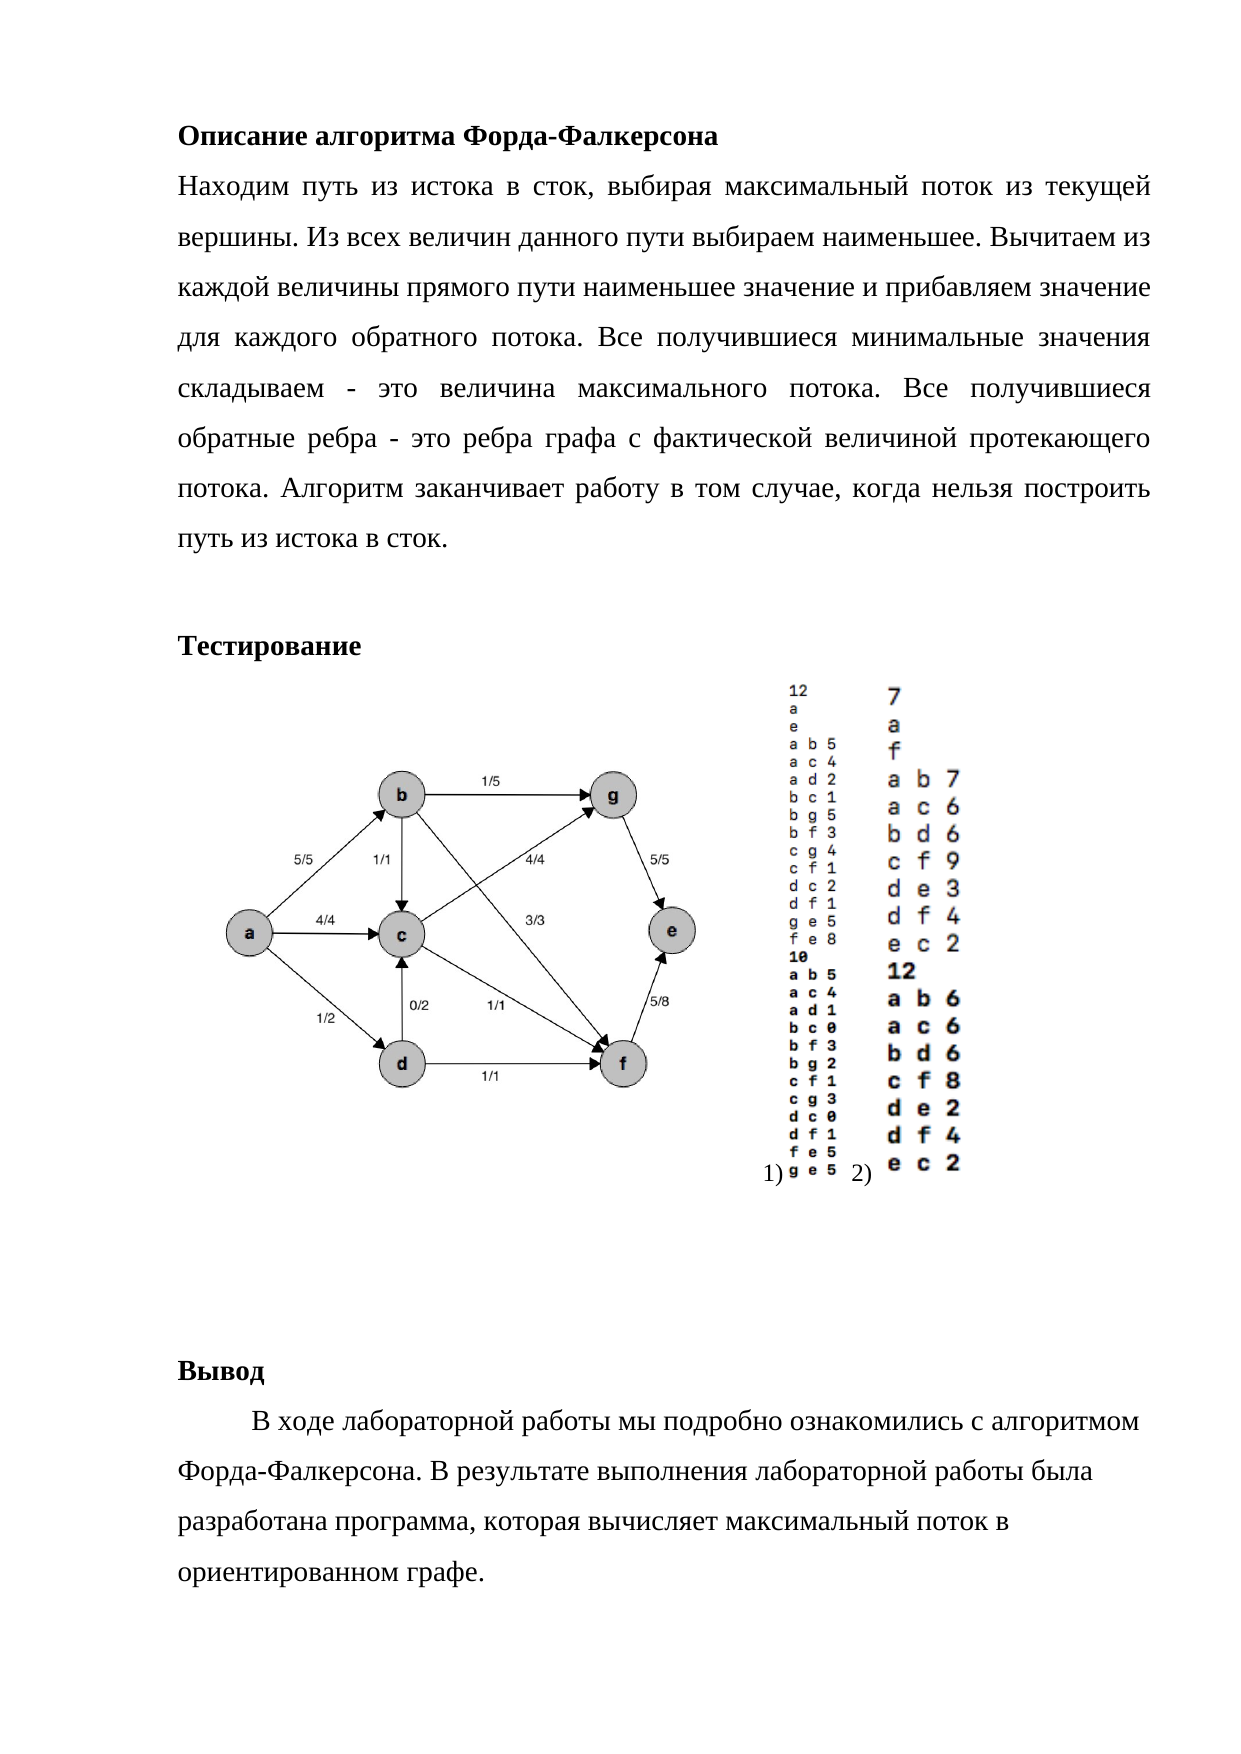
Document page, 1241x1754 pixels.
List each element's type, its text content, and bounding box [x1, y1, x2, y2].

text Вывод [177, 1353, 1152, 1386]
picture [878, 678, 979, 1182]
text В ходе лабораторной работы мы подробно ознакомились с алгоритмом Форда-Фалкерсона. В результате выполнения лабораторной работы была разработана программа, которая вычисляет максимальный поток в ориентированном графе. [177, 1403, 1152, 1587]
text Находим путь из истока в сток, выбирая максимальный поток из текущей вершины. Из всех величин данного пути выбираем наименьшее. Вычитаем из каждой величины прямого пути наименьшее значение и прибавляем значение для каждого обратного потока. Все получившиеся минимальные значения складываем - это величина максимального потока. Все получившиеся обратные ребра - это ребра графа с фактической величиной протекающего потока. Алгоритм заканчивает работу в том случае, когда нельзя построить путь из истока в сток. [177, 168, 1152, 554]
picture [177, 736, 763, 1182]
picture [783, 678, 852, 1182]
text Тестирование [177, 628, 1152, 662]
text Описание алгоритма Форда-Фалкерсона [177, 118, 1152, 152]
